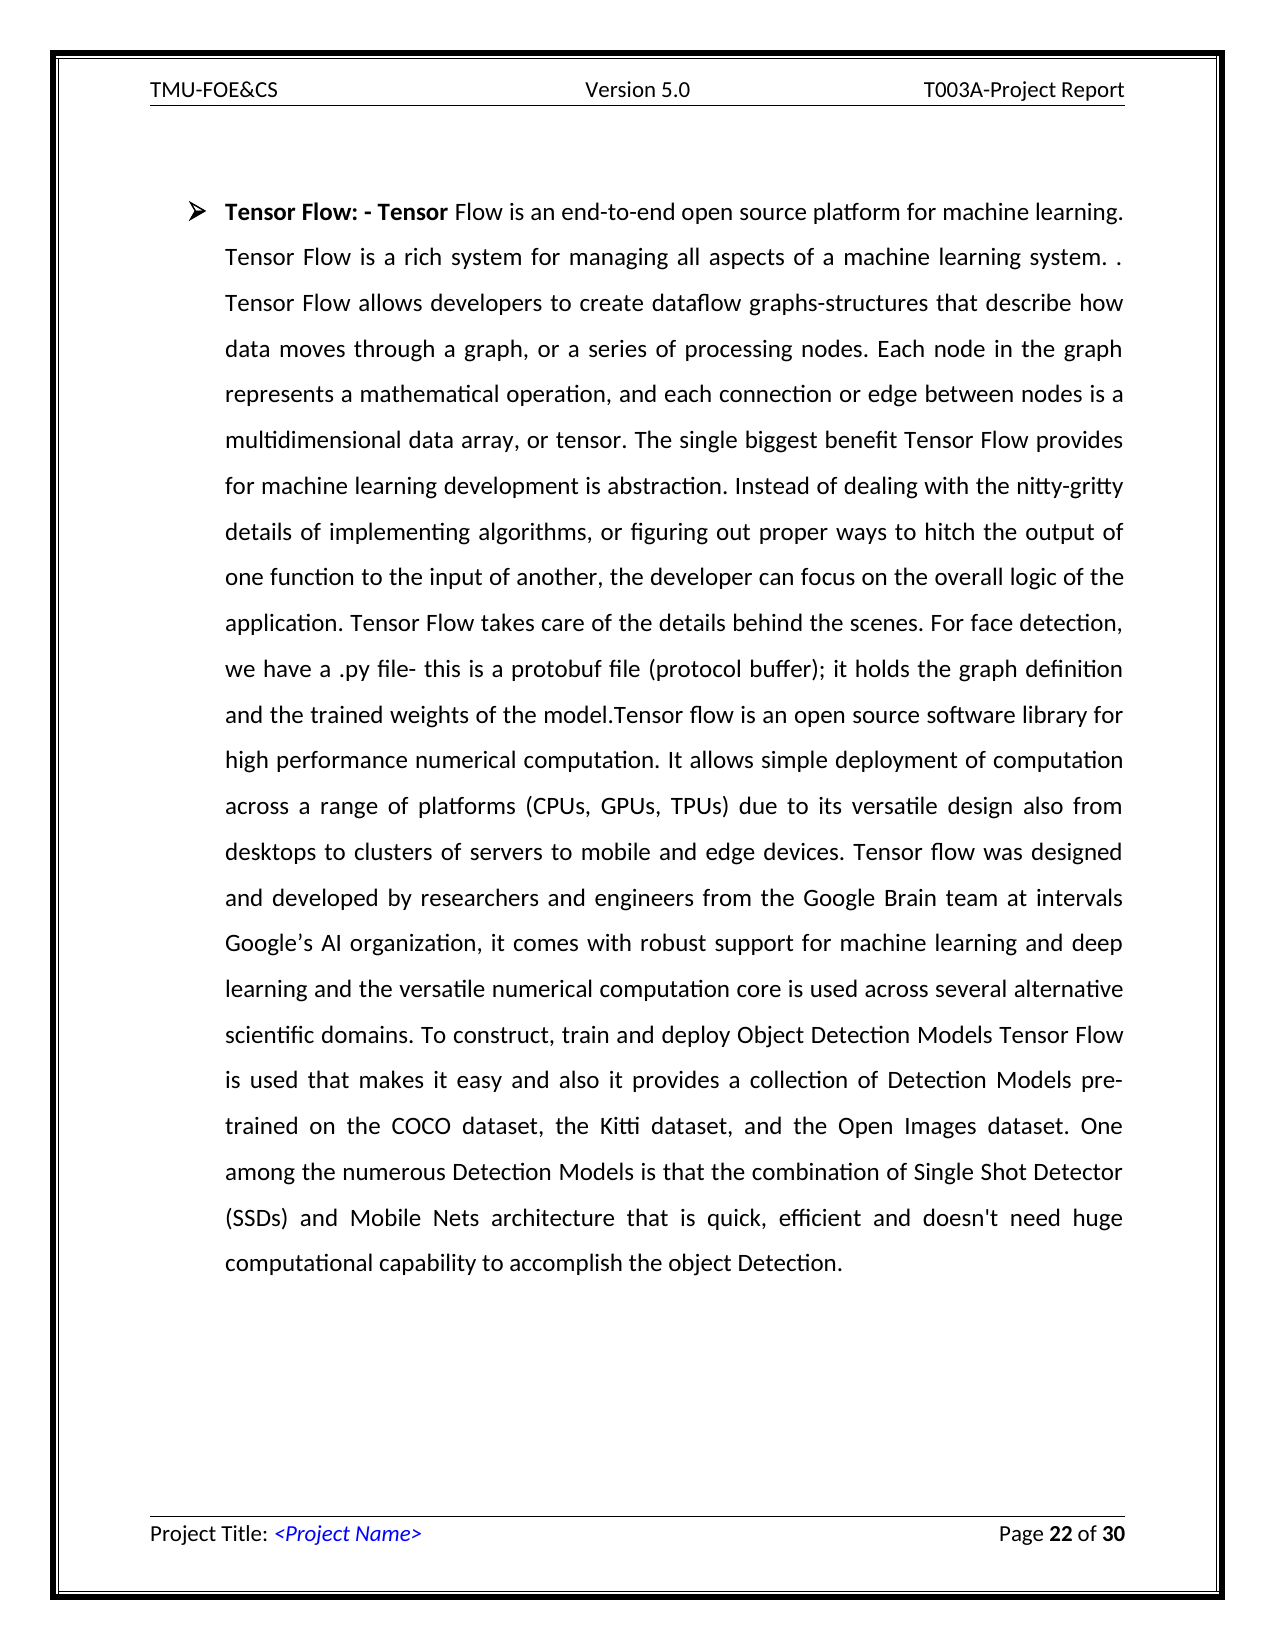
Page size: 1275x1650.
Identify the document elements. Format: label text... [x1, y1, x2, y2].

list Tensor Flow: - Tensor Flow is an end-to-end open source platform for machine learning. Tensor Flow is a rich system for managing all aspects of a machine learning system. . Tensor Flow allows developers to create dataflow graphs-structures that describe how data moves through a graph, or a series of processing nodes. Each node in the graph represents a mathematical operation, and each connection or edge between nodes is a multidimensional data array, or tensor. The single biggest benefit Tensor Flow provides for machine learning development is abstraction. Instead of dealing with the nitty-gritty details of implementing algorithms, or figuring out proper ways to hitch the output of one function to the input of another, the developer can focus on the overall logic of the application. Tensor Flow takes care of the details behind the scenes. For face detection, we have a .py file- this is a protobuf file (protocol buffer); it holds the graph definition and the trained weights of the model.Tensor flow is an open source software library for high performance numerical computation. It allows simple deployment of computation across a range of platforms (CPUs, GPUs, TPUs) due to its versatile design also from desktops to clusters of servers to mobile and edge devices. Tensor flow was designed and developed by researchers and engineers from the Google Brain team at intervals Google’s AI organization, it comes with robust support for machine learning and deep learning and the versatile numerical computation core is used across several alternative scientific domains. To construct, train and deploy Object Detection Models Tensor Flow is used that makes it easy and also it provides a collection of Detection Models pre-trained on the COCO dataset, the Kitti dataset, and the Open Images dataset. One among the numerous Detection Models is that the combination of Single Shot Detector (SSDs) and Mobile Nets architecture that is quick, efficient and doesn't need huge computational capability to accomplish the object Detection. [187, 196, 1125, 1278]
